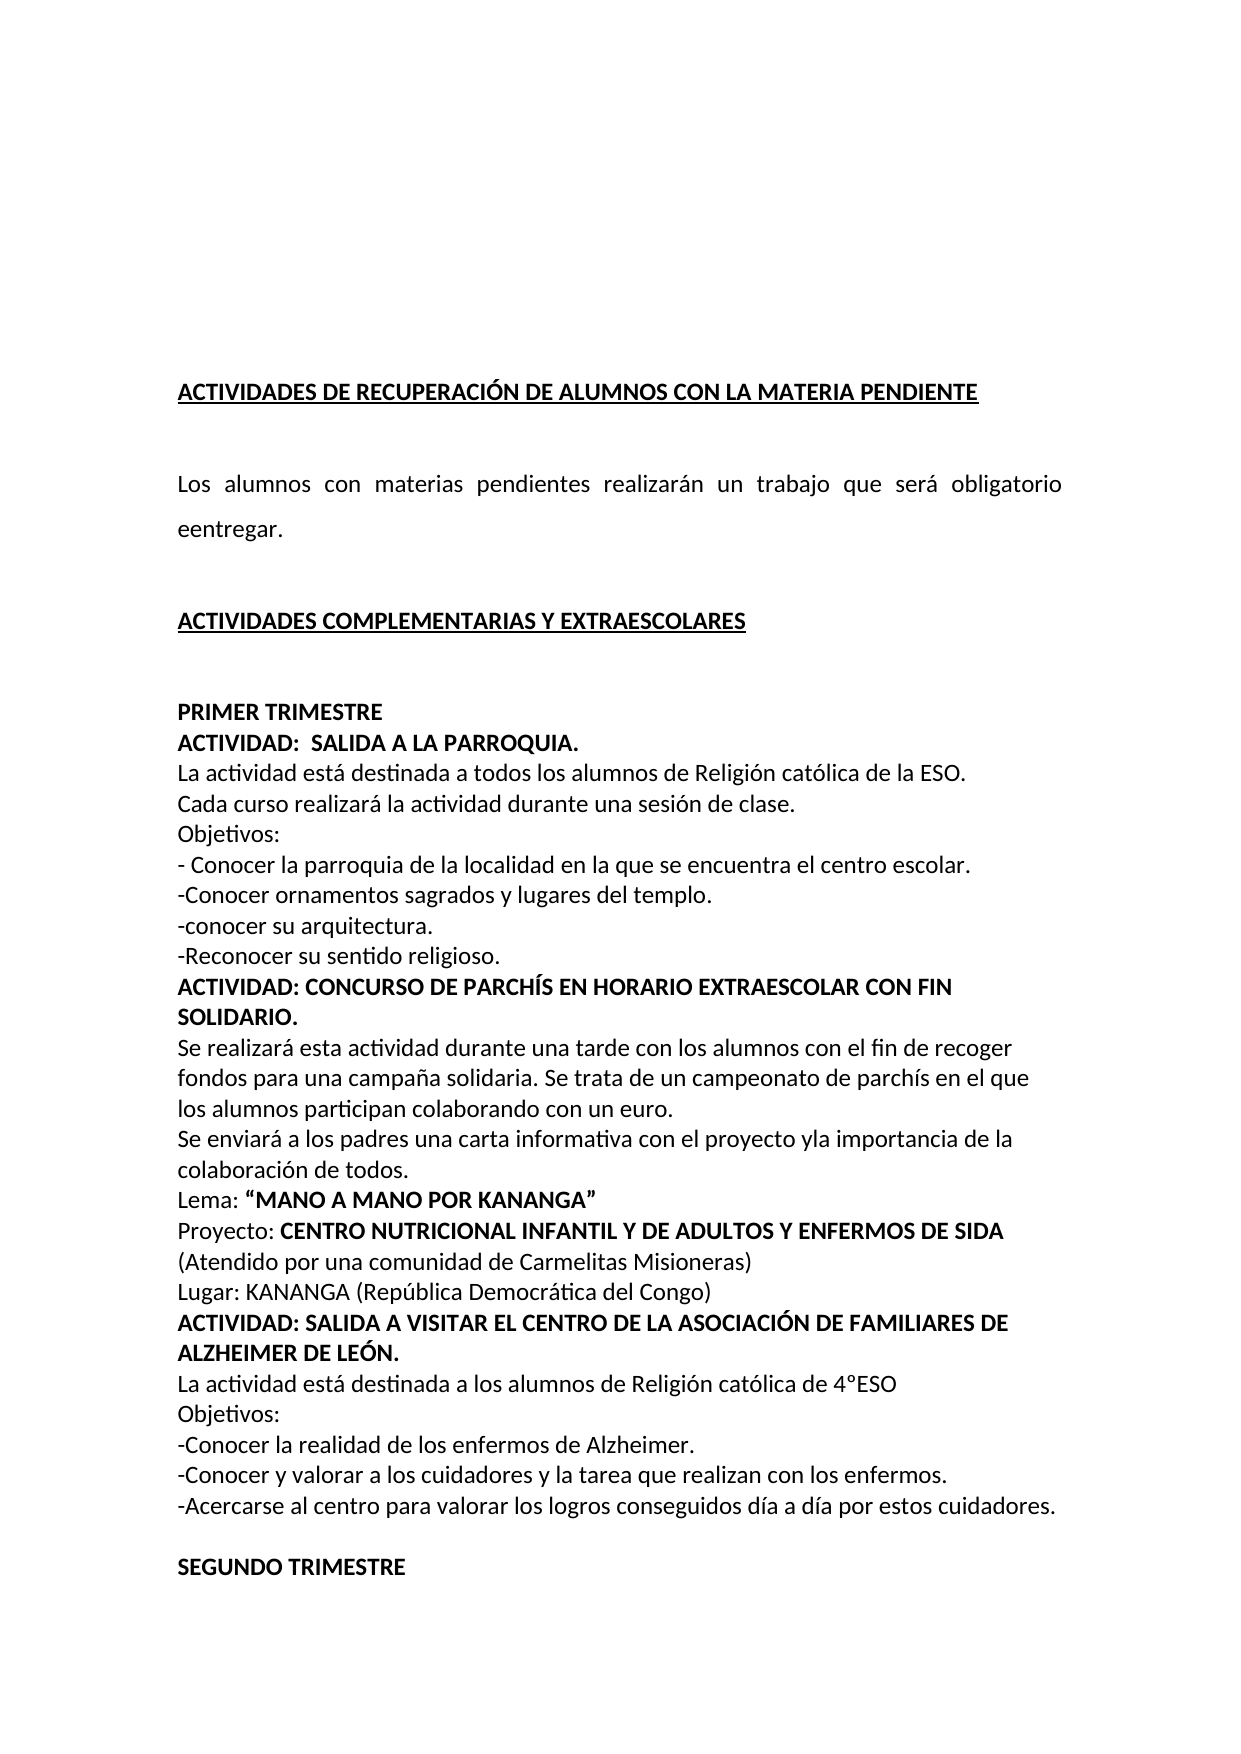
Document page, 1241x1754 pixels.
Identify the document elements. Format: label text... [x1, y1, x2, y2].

text -Conocer ornamentos sagrados y lugares del templo. [177, 879, 1063, 910]
text Se realizará esta actividad durante una tarde con los alumnos con el fin de recoger fondos para una campaña solidaria. Se trata de un campeonato de parchís en el que los alumnos participan colaborando con un euro. [177, 1032, 1063, 1124]
text ACTIVIDAD: SALIDA A LA PARROQUIA. [177, 727, 1063, 757]
text Objetivos: [177, 1398, 1063, 1429]
text ACTIVIDADES DE RECUPERACIÓN DE ALUMNOS CON [177, 376, 1063, 407]
text - Conocer la parroquia de la localidad en la que se encuentra el centro escolar. [177, 849, 1063, 879]
text -Reconocer su sentido religioso. [177, 941, 1063, 971]
text La actividad está destinada a los alumnos de Religión católica de 4ºESO [177, 1368, 1063, 1398]
text -conocer su arquitectura. [177, 910, 1063, 941]
text ACTIVIDAD: CONCURSO DE PARCHÍS EN HORARIO EXTRAESCOLAR CON FIN SOLIDARIO. [177, 971, 1063, 1032]
text Lema: “MANO A MANO POR KANANGA” [177, 1185, 1063, 1215]
text La actividad está destinada a todos los alumnos de Religión católica de la ESO. [177, 757, 1063, 788]
text Proyecto: CENTRO NUTRICIONAL INFANTIL Y DE ADULTOS Y ENFERMOS DE SIDA (Atendido por una comunidad de Carmelitas Misioneras) [177, 1215, 1063, 1276]
text Se enviará a los padres una carta informativa con el proyecto yla importancia de la colaboración de todos. [177, 1124, 1063, 1185]
text Objetivos: [177, 818, 1063, 849]
text -Conocer la realidad de los enfermos de Alzheimer. [177, 1429, 1063, 1459]
text ACTIVIDAD: SALIDA A VISITAR EL CENTRO DE LA ASOCIACIÓN DE FAMILIARES DE ALZHEIMER DE LEÓN. [177, 1307, 1063, 1368]
text SEGUNDO TRIMESTRE [177, 1551, 1063, 1581]
text ACTIVIDADES COMPLEMENTARIAS Y EXTRAESCOLARES [177, 605, 1063, 635]
text -Conocer y valorar a los cuidadores y la tarea que realizan con los enfermos. [177, 1459, 1063, 1490]
text Lugar: KANANGA (República Democrática del Congo) [177, 1276, 1063, 1307]
text PRIMER TRIMESTRE [177, 696, 1063, 727]
text Los alumnos con materias pendientes realizarán un trabajo que será obligatorio eentregar. [177, 468, 1063, 544]
text -Acercarse al centro para valorar los logros conseguidos día a día por estos cuidadores. [177, 1490, 1063, 1520]
text Cada curso realizará la actividad durante una sesión de clase. [177, 788, 1063, 818]
